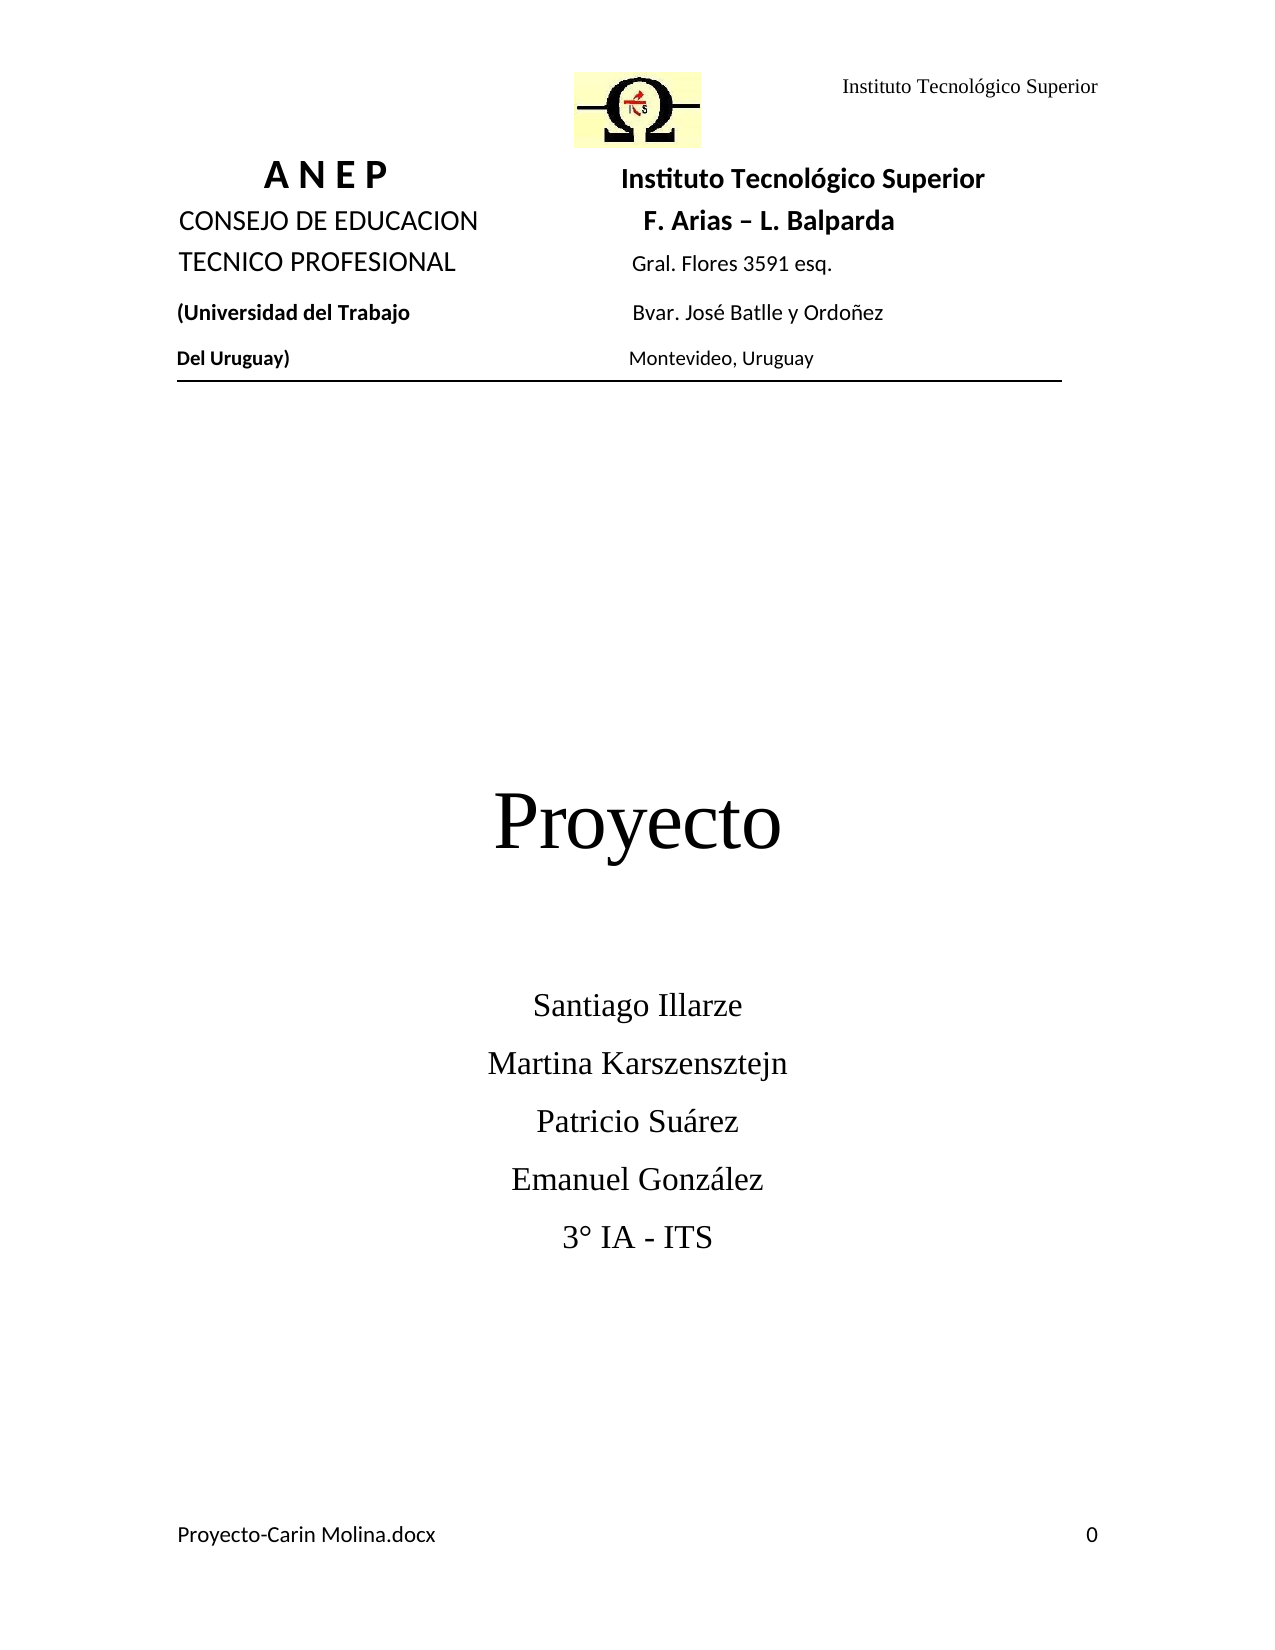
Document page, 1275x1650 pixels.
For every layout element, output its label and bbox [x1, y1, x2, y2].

picture [574, 72, 702, 148]
